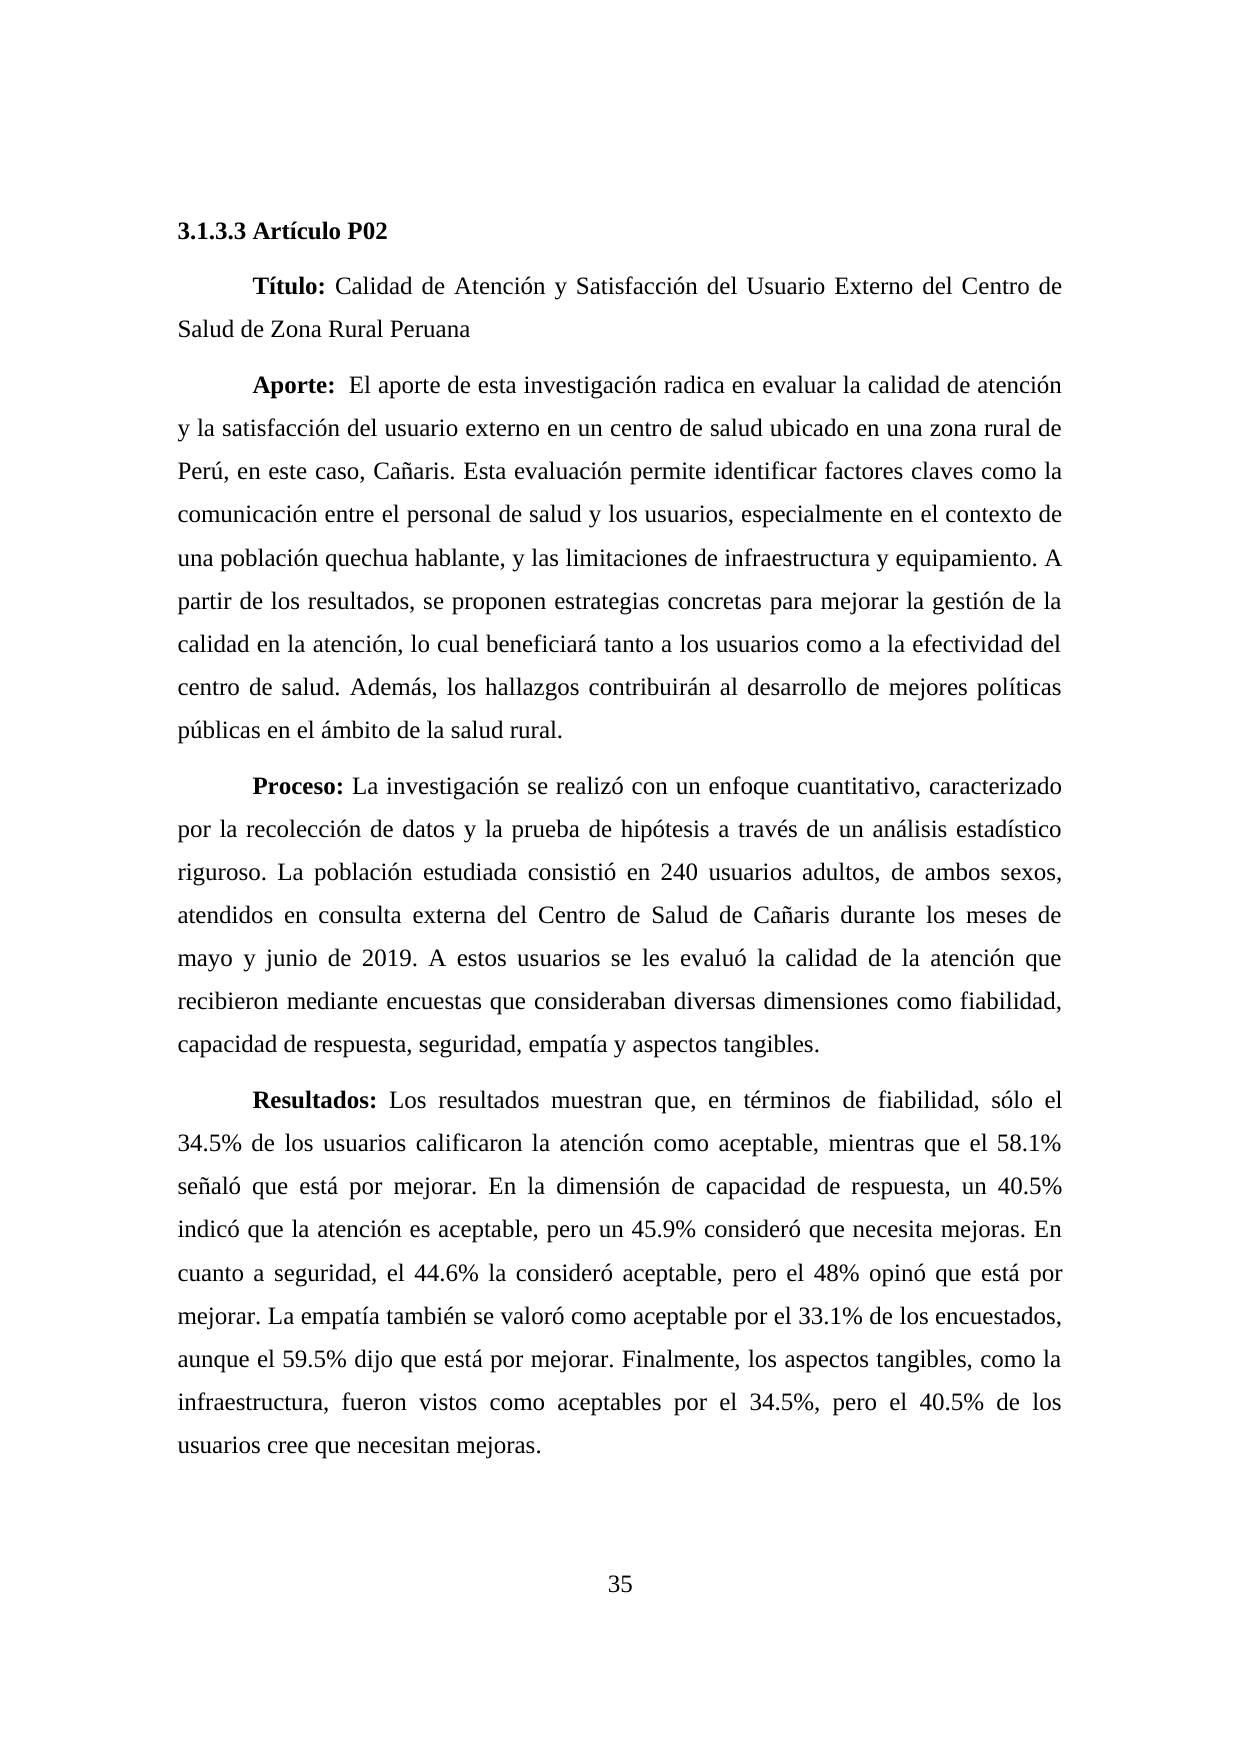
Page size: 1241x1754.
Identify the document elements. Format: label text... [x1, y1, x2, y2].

text Título: Calidad de Atención y Satisfacción del Usuario Externo del Centro de Salud de Zona Rural Peruana [177, 271, 1063, 343]
text Aporte: El aporte de esta investigación radica en evaluar la calidad de atención y la satisfacción del usuario externo en un centro de salud ubicado en una zona rural de Perú, en este caso, Cañaris. Esta evaluación permite identificar factores claves como la comunicación entre el personal de salud y los usuarios, especialmente en el contexto de una población quechua hablante, y las limitaciones de infraestructura y equipamiento. A partir de los resultados, se proponen estrategias concretas para mejorar la gestión de la calidad en la atención, lo cual beneficiará tanto a los usuarios como a la efectividad del centro de salud. Además, los hallazgos contribuirán al desarrollo de mejores políticas públicas en el ámbito de la salud rural. [177, 370, 1063, 744]
subtitle 3.1.3.3 Artículo P02 [177, 216, 1063, 244]
text Resultados: Los resultados muestran que, en términos de fiabilidad, sólo el 34.5% de los usuarios calificaron la atención como aceptable, mientras que el 58.1% señaló que está por mejorar. En la dimensión de capacidad de respuesta, un 40.5% indicó que la atención es aceptable, pero un 45.9% consideró que necesita mejoras. En cuanto a seguridad, el 44.6% la consideró aceptable, pero el 48% opinó que está por mejorar. La empatía también se valoró como aceptable por el 33.1% de los encuestados, aunque el 59.5% dijo que está por mejorar. Finalmente, los aspectos tangibles, como la infraestructura, fueron vistos como aceptables por el 34.5%, pero el 40.5% de los usuarios cree que necesitan mejoras. [177, 1085, 1063, 1459]
text Proceso: La investigación se realizó con un enfoque cuantitativo, caracterizado por la recolección de datos y la prueba de hipótesis a través de un análisis estadístico riguroso. La población estudiada consistió en 240 usuarios adultos, de ambos sexos, atendidos en consulta externa del Centro de Salud de Cañaris durante los meses de mayo y junio de 2019. A estos usuarios se les evaluó la calidad de la atención que recibieron mediante encuestas que consideraban diversas dimensiones como fiabilidad, capacidad de respuesta, seguridad, empatía y aspectos tangibles. [177, 771, 1063, 1058]
